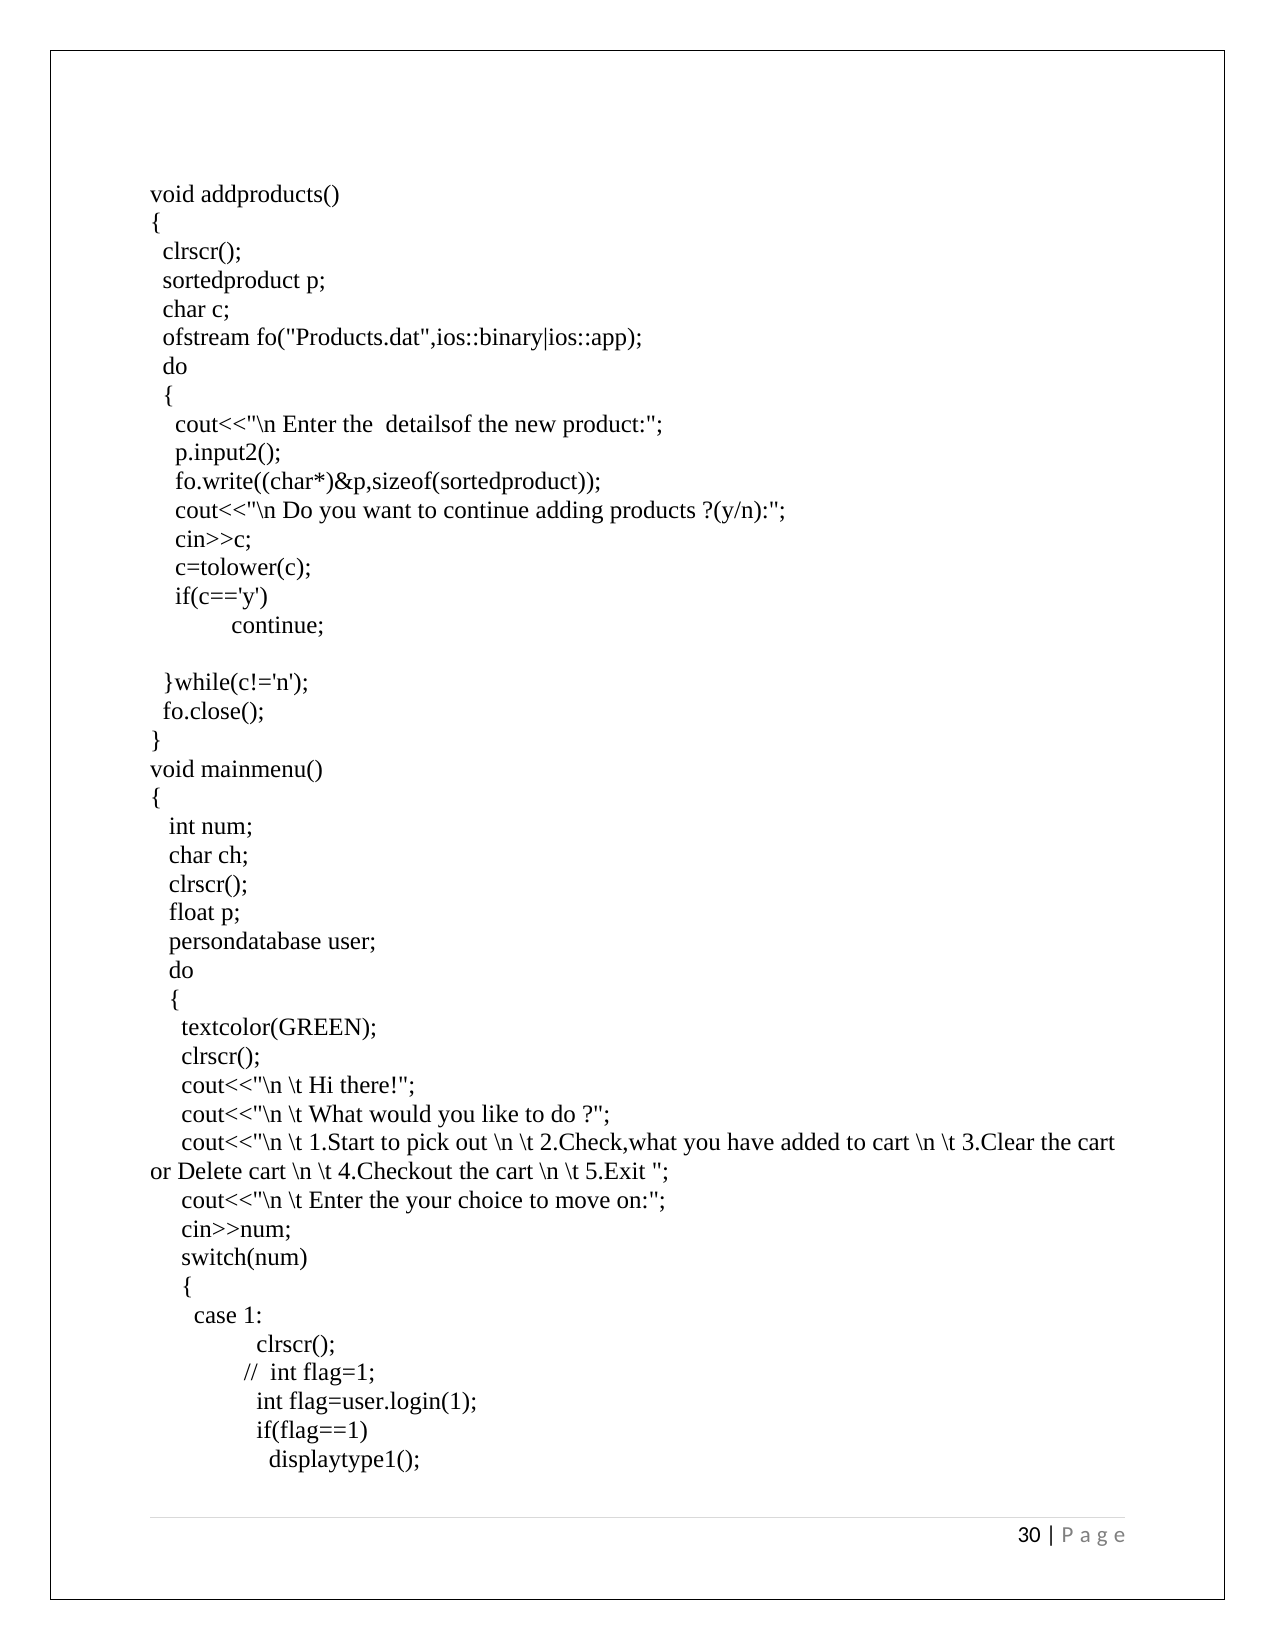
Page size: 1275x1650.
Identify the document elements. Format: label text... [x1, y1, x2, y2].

text { [150, 380, 1125, 409]
text { [150, 207, 1125, 236]
text sortedproduct p; [150, 265, 1125, 294]
text cin>>c; [150, 524, 1125, 552]
text { [150, 1271, 1125, 1300]
text clrscr(); [150, 869, 1125, 897]
text do [150, 955, 1125, 984]
text ofstream fo("Products.dat",ios::binary|ios::app); [150, 322, 1125, 351]
text if(flag==1) [150, 1415, 1125, 1444]
text char c; [150, 294, 1125, 322]
text cout<<"\n \t Hi there!"; [150, 1070, 1125, 1099]
text clrscr(); [150, 1041, 1125, 1070]
text int flag=user.login(1); [150, 1386, 1125, 1415]
text // int flag=1; [150, 1357, 1125, 1386]
text c=tolower(c); [150, 552, 1125, 581]
text cout<<"\n \t What would you like to do ?"; [150, 1099, 1125, 1127]
text { [150, 984, 1125, 1012]
text cin>>num; [150, 1214, 1125, 1242]
text case 1: [150, 1300, 1125, 1329]
text }while(c!='n'); [150, 667, 1125, 696]
text if(c=='y') [150, 581, 1125, 610]
text cout<<"\n Do you want to continue adding products ?(y/n):"; [150, 495, 1125, 524]
text fo.write((char*)&p,sizeof(sortedproduct)); [150, 466, 1125, 495]
text cout<<"\n \t 1.Start to pick out \n \t 2.Check,what you have added to cart \n \t 3.Clear the cart or Delete cart \n \t 4.Checkout the cart \n \t 5.Exit "; [150, 1127, 1125, 1185]
text persondatabase user; [150, 926, 1125, 955]
text p.input2(); [150, 437, 1125, 466]
text { [150, 782, 1125, 811]
text float p; [150, 897, 1125, 926]
text void addproducts() [150, 179, 1125, 207]
text void mainmenu() [150, 754, 1125, 782]
text cout<<"\n \t Enter the your choice to move on:"; [150, 1185, 1125, 1214]
text do [150, 351, 1125, 380]
text switch(num) [150, 1242, 1125, 1271]
text int num; [150, 811, 1125, 840]
text displaytype1(); [150, 1444, 1125, 1472]
text fo.close(); [150, 696, 1125, 725]
text char ch; [150, 840, 1125, 869]
text continue; [150, 610, 1125, 639]
text clrscr(); [150, 236, 1125, 265]
text } [150, 725, 1125, 754]
text cout<<"\n Enter the detailsof the new product:"; [150, 409, 1125, 437]
text clrscr(); [150, 1329, 1125, 1357]
text textcolor(GREEN); [150, 1012, 1125, 1041]
